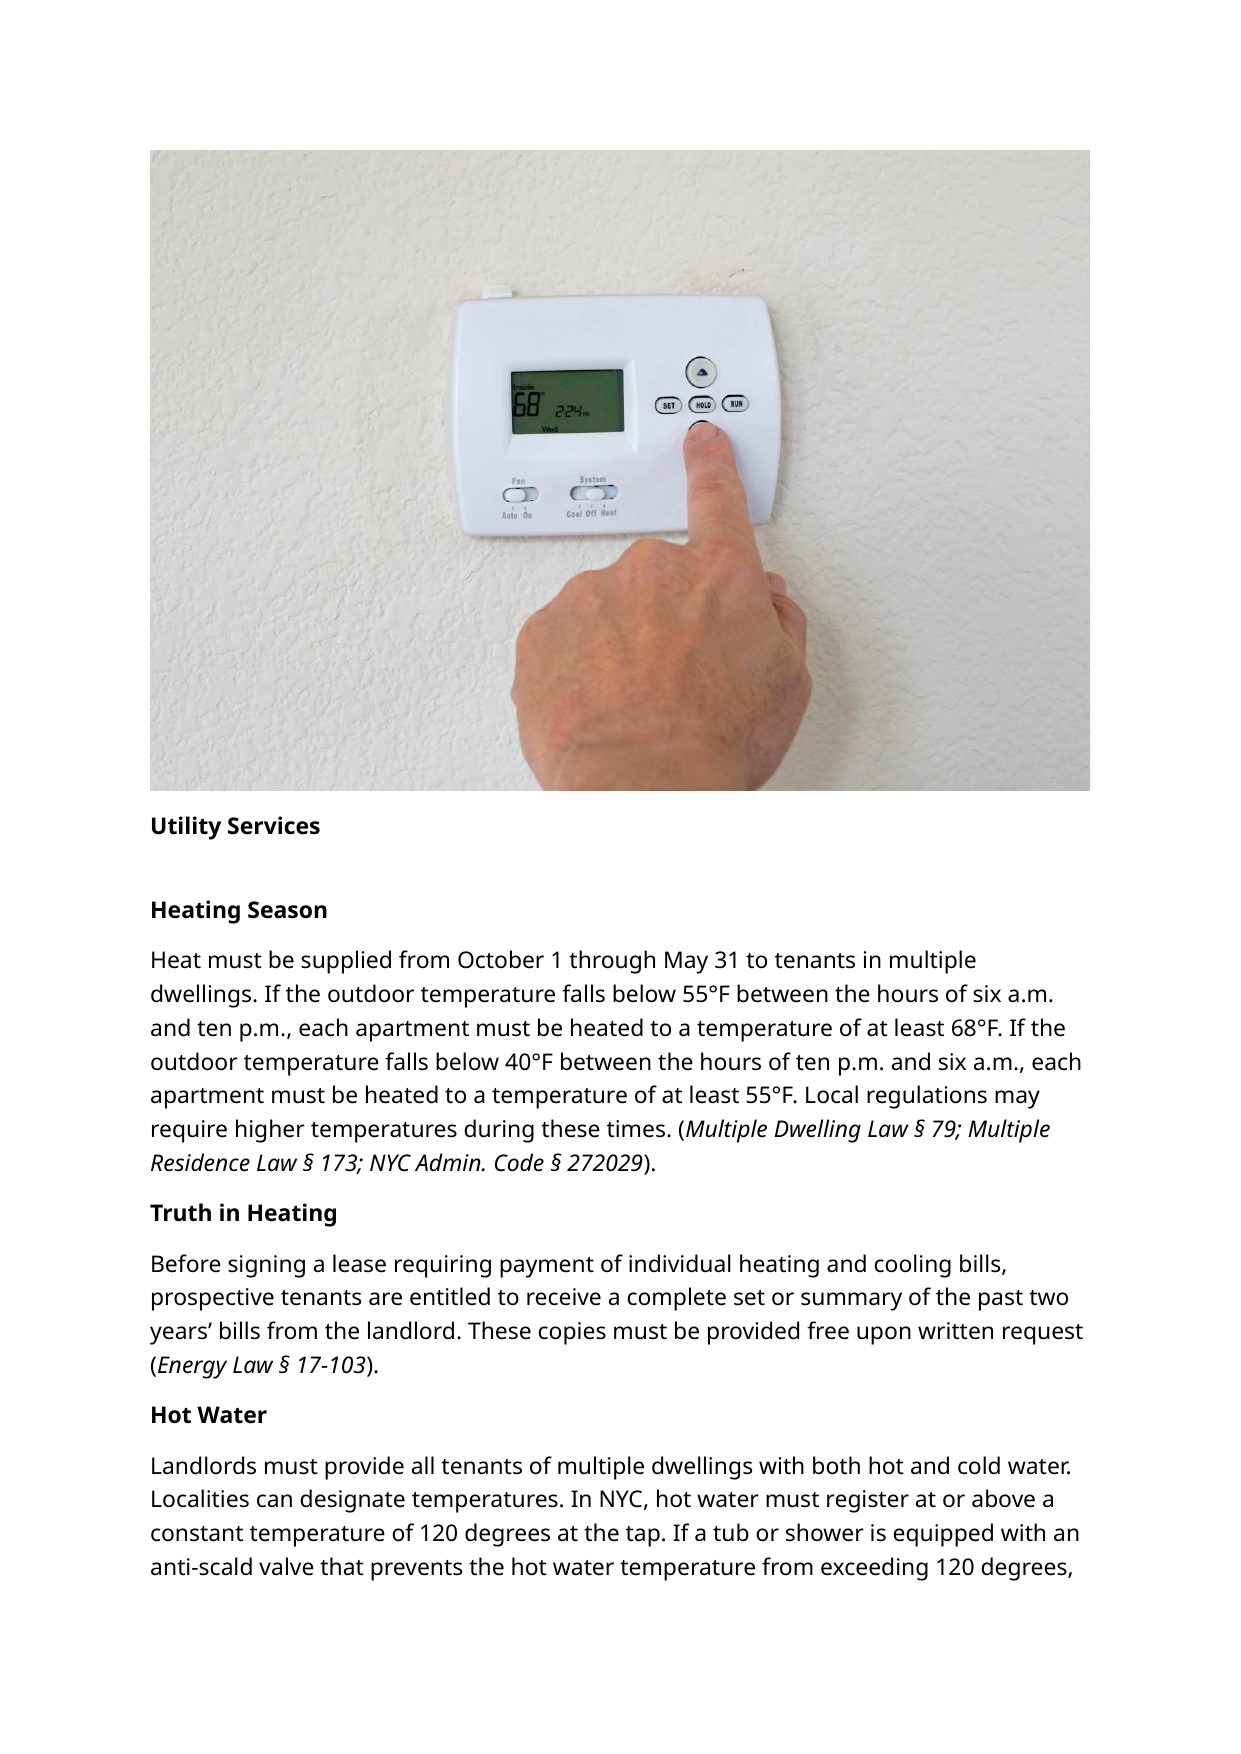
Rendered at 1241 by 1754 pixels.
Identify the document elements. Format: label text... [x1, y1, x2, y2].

text Heating Season [150, 860, 1090, 925]
text Heat must be supplied from October 1 through May 31 to tenants in multiple dwellings. If the outdoor temperature falls below 55°F between the hours of six a.m. and ten p.m., each apartment must be heated to a temperature of at least 68°F. If the outdoor temperature falls below 40°F between the hours of ten p.m. and six a.m., each apartment must be heated to a temperature of at least 55°F. Local regulations may require higher temperatures during these times. (Multiple Dwelling Law § 79; Multiple Residence Law § 173; NYC Admin. Code § 272029). [150, 944, 1090, 1178]
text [150, 1450, 1090, 1582]
text Truth in Heating [150, 1197, 1090, 1228]
text Hot Water [150, 1399, 1090, 1431]
text Utility Services [150, 810, 1090, 841]
text Before signing a lease requiring payment of individual heating and cooling bills, prospective tenants are entitled to receive a complete set or summary of the past two years’ bills from the landlord. These copies must be provided free upon written request (Energy Law § 17-103). [150, 1248, 1090, 1380]
picture [150, 150, 1091, 791]
